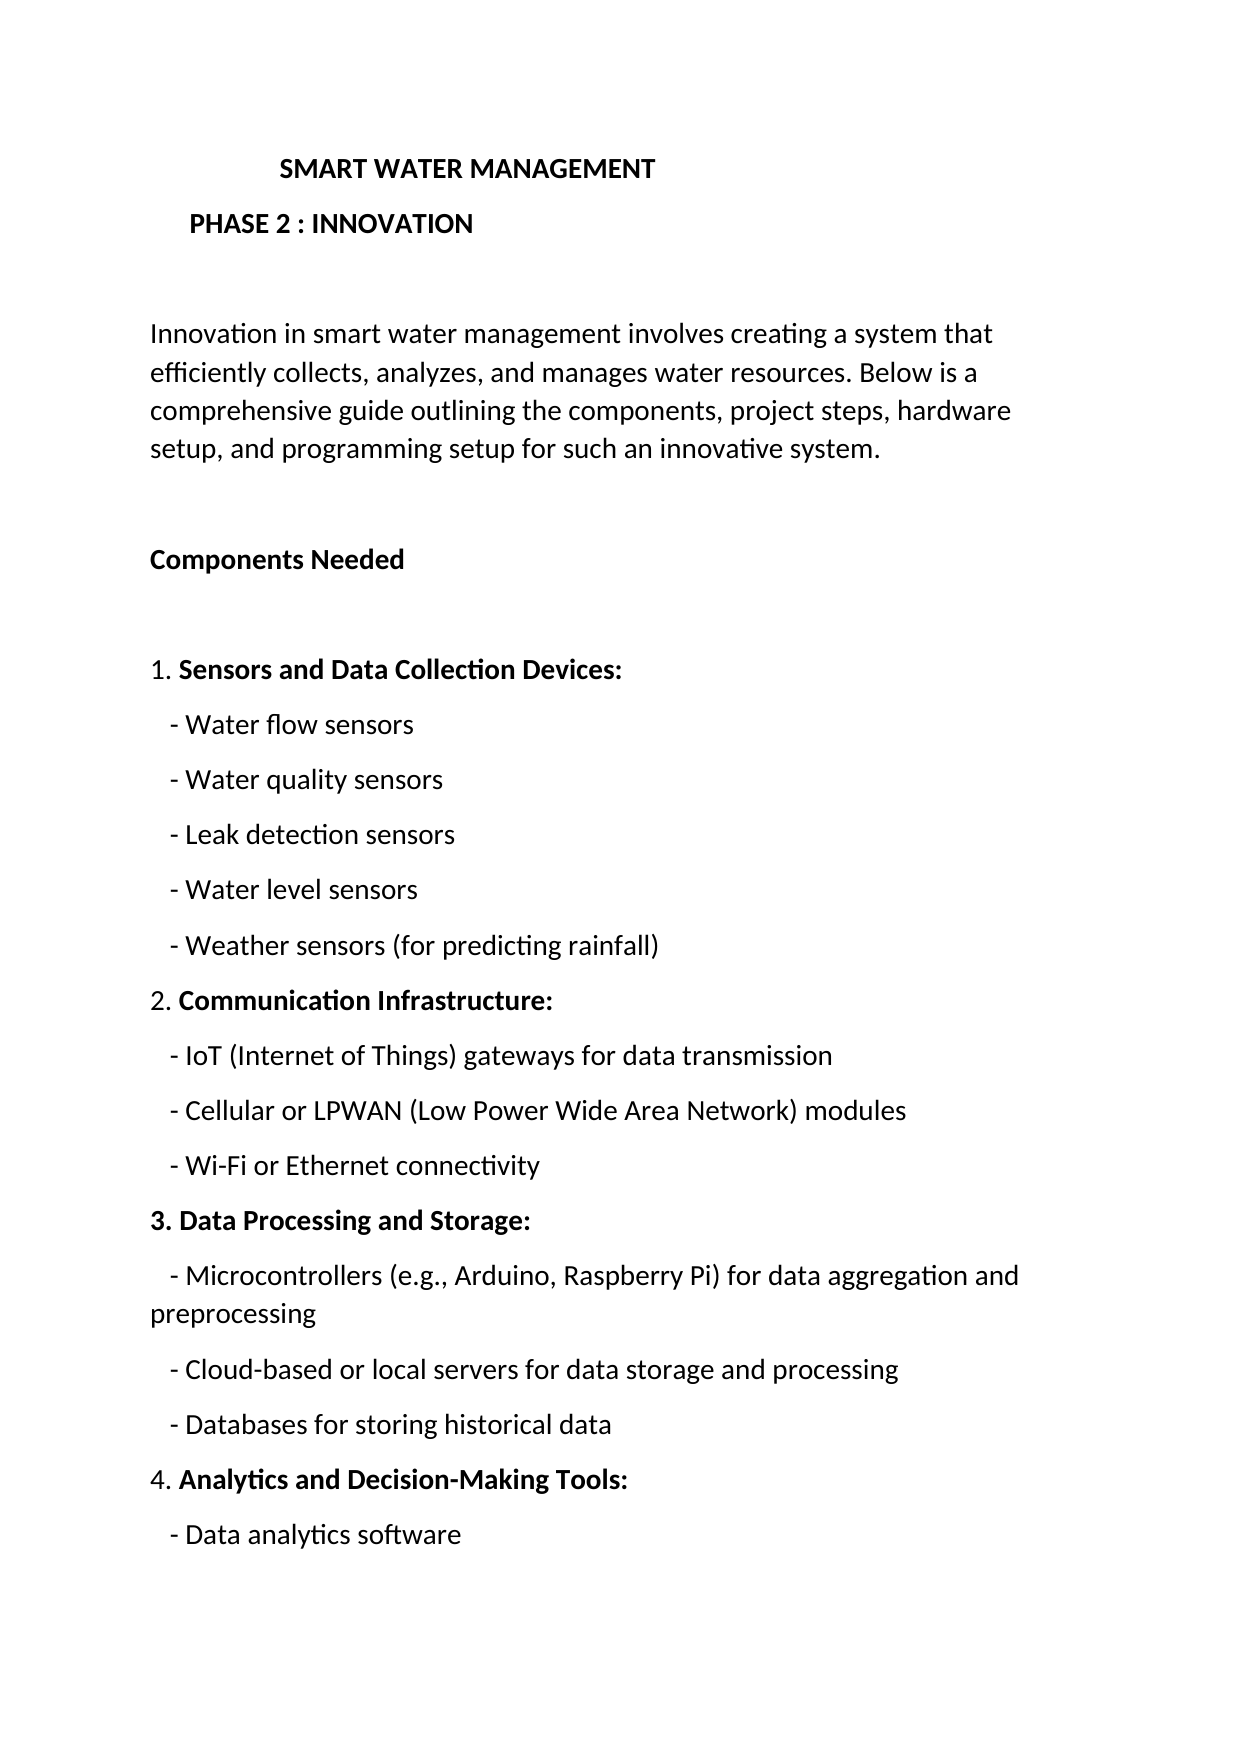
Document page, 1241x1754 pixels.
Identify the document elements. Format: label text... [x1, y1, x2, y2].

text 1. Sensors and Data Collection Devices: [150, 651, 1090, 687]
text - Microcontrollers (e.g., Arduino, Raspberry Pi) for data aggregation and preprocessing [150, 1257, 1090, 1331]
text - Leak detection sensors [150, 816, 1090, 852]
text SMART WATER MANAGEMENT [150, 150, 1090, 186]
text - IoT (Internet of Things) gateways for data transmission [150, 1037, 1090, 1072]
text - Water quality sensors [150, 761, 1090, 797]
text - Cloud-based or local servers for data storage and processing [150, 1351, 1090, 1386]
text - Water flow sensors [150, 706, 1090, 742]
text - Databases for storing historical data [150, 1406, 1090, 1441]
text PHASE 2 : INNOVATION [150, 205, 1090, 241]
text 3. Data Processing and Storage: [150, 1202, 1090, 1238]
text 2. Communication Infrastructure: [150, 982, 1090, 1017]
text - Data analytics software [150, 1516, 1090, 1552]
text Innovation in smart water management involves creating a system that efficiently collects, analyzes, and manages water resources. Below is a comprehensive guide outlining the components, project steps, hardware setup, and programming setup for such an innovative system. [150, 315, 1090, 466]
text - Weather sensors (for predicting rainfall) [150, 927, 1090, 962]
text 4. Analytics and Decision-Making Tools: [150, 1461, 1090, 1497]
text - Water level sensors [150, 871, 1090, 907]
text Components Needed [150, 541, 1090, 576]
text - Wi-Fi or Ethernet connectivity [150, 1147, 1090, 1183]
text - Cellular or LPWAN (Low Power Wide Area Network) modules [150, 1092, 1090, 1127]
